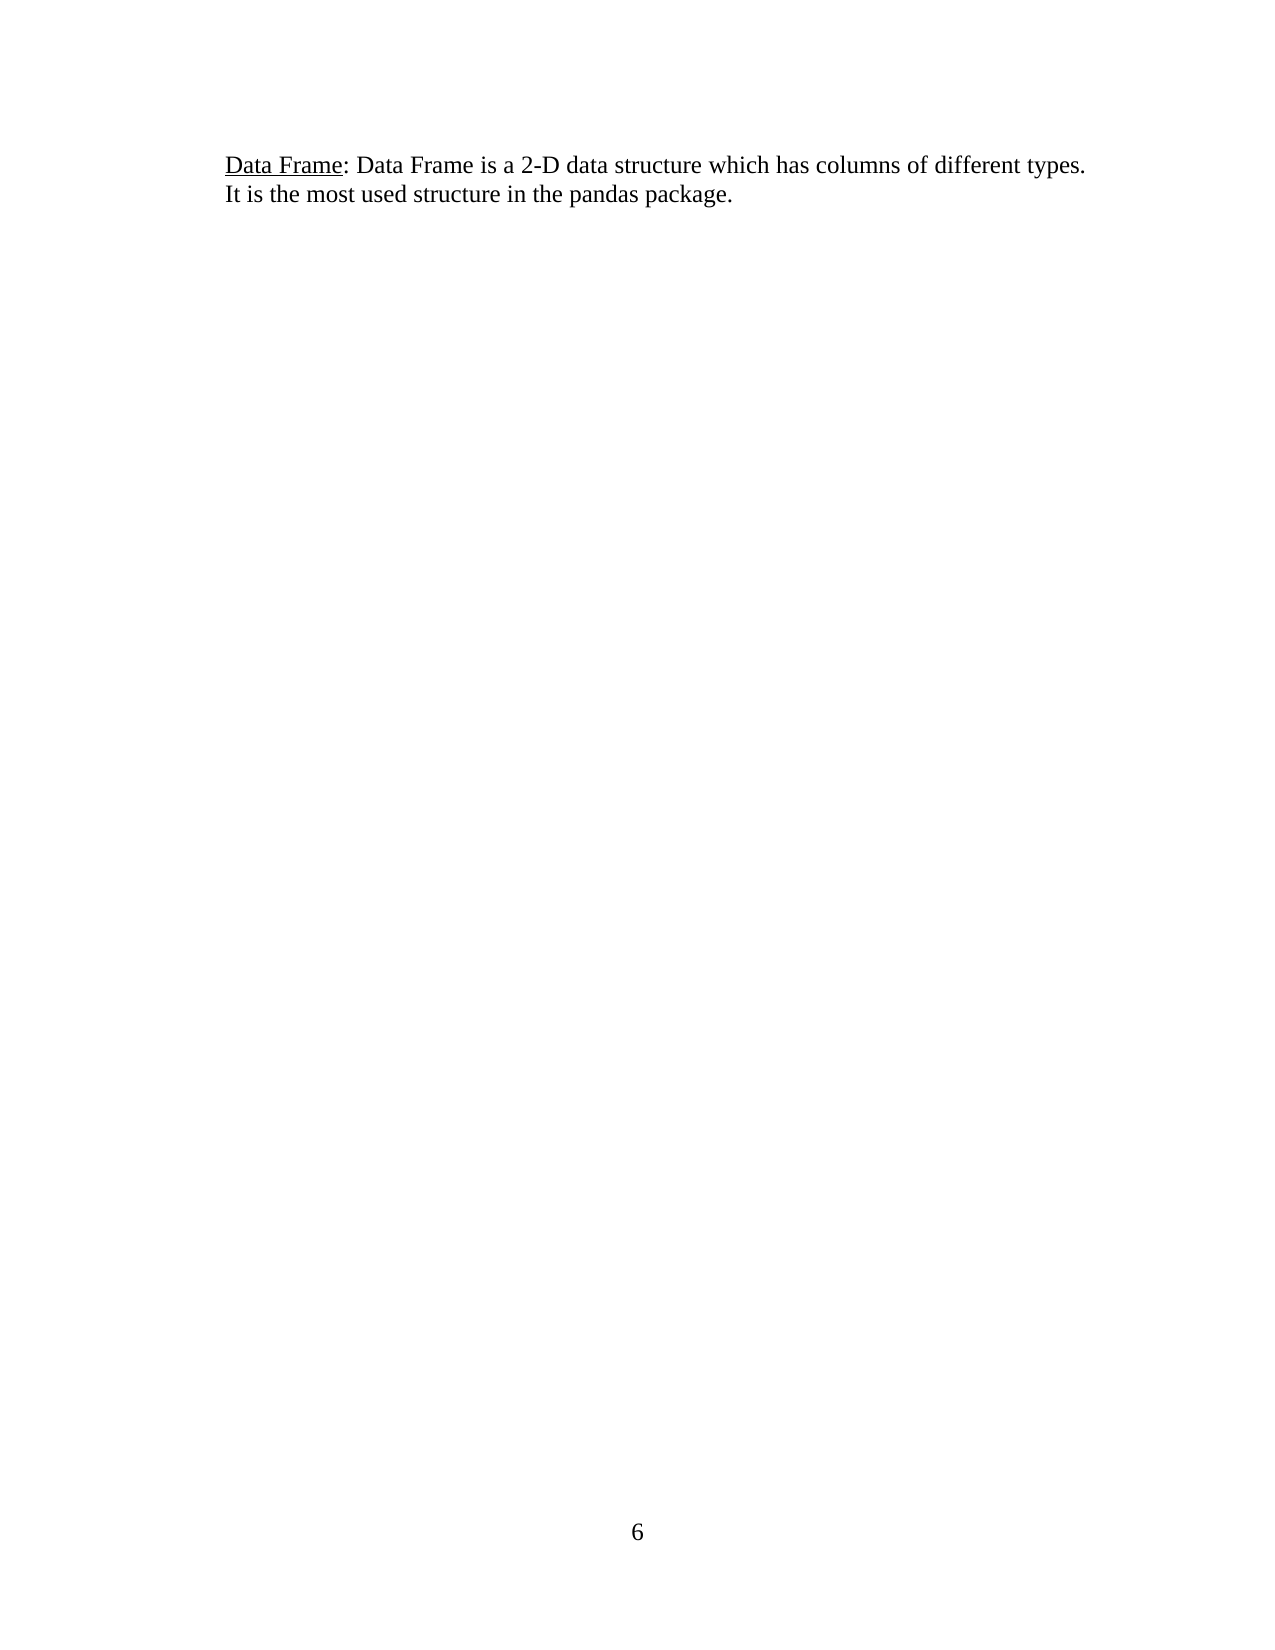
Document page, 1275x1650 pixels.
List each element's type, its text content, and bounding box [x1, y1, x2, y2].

text Data Frame: Data Frame is a 2-D data structure which has columns of different types. It is the most used structure in the pandas package. [225, 150, 1087, 207]
